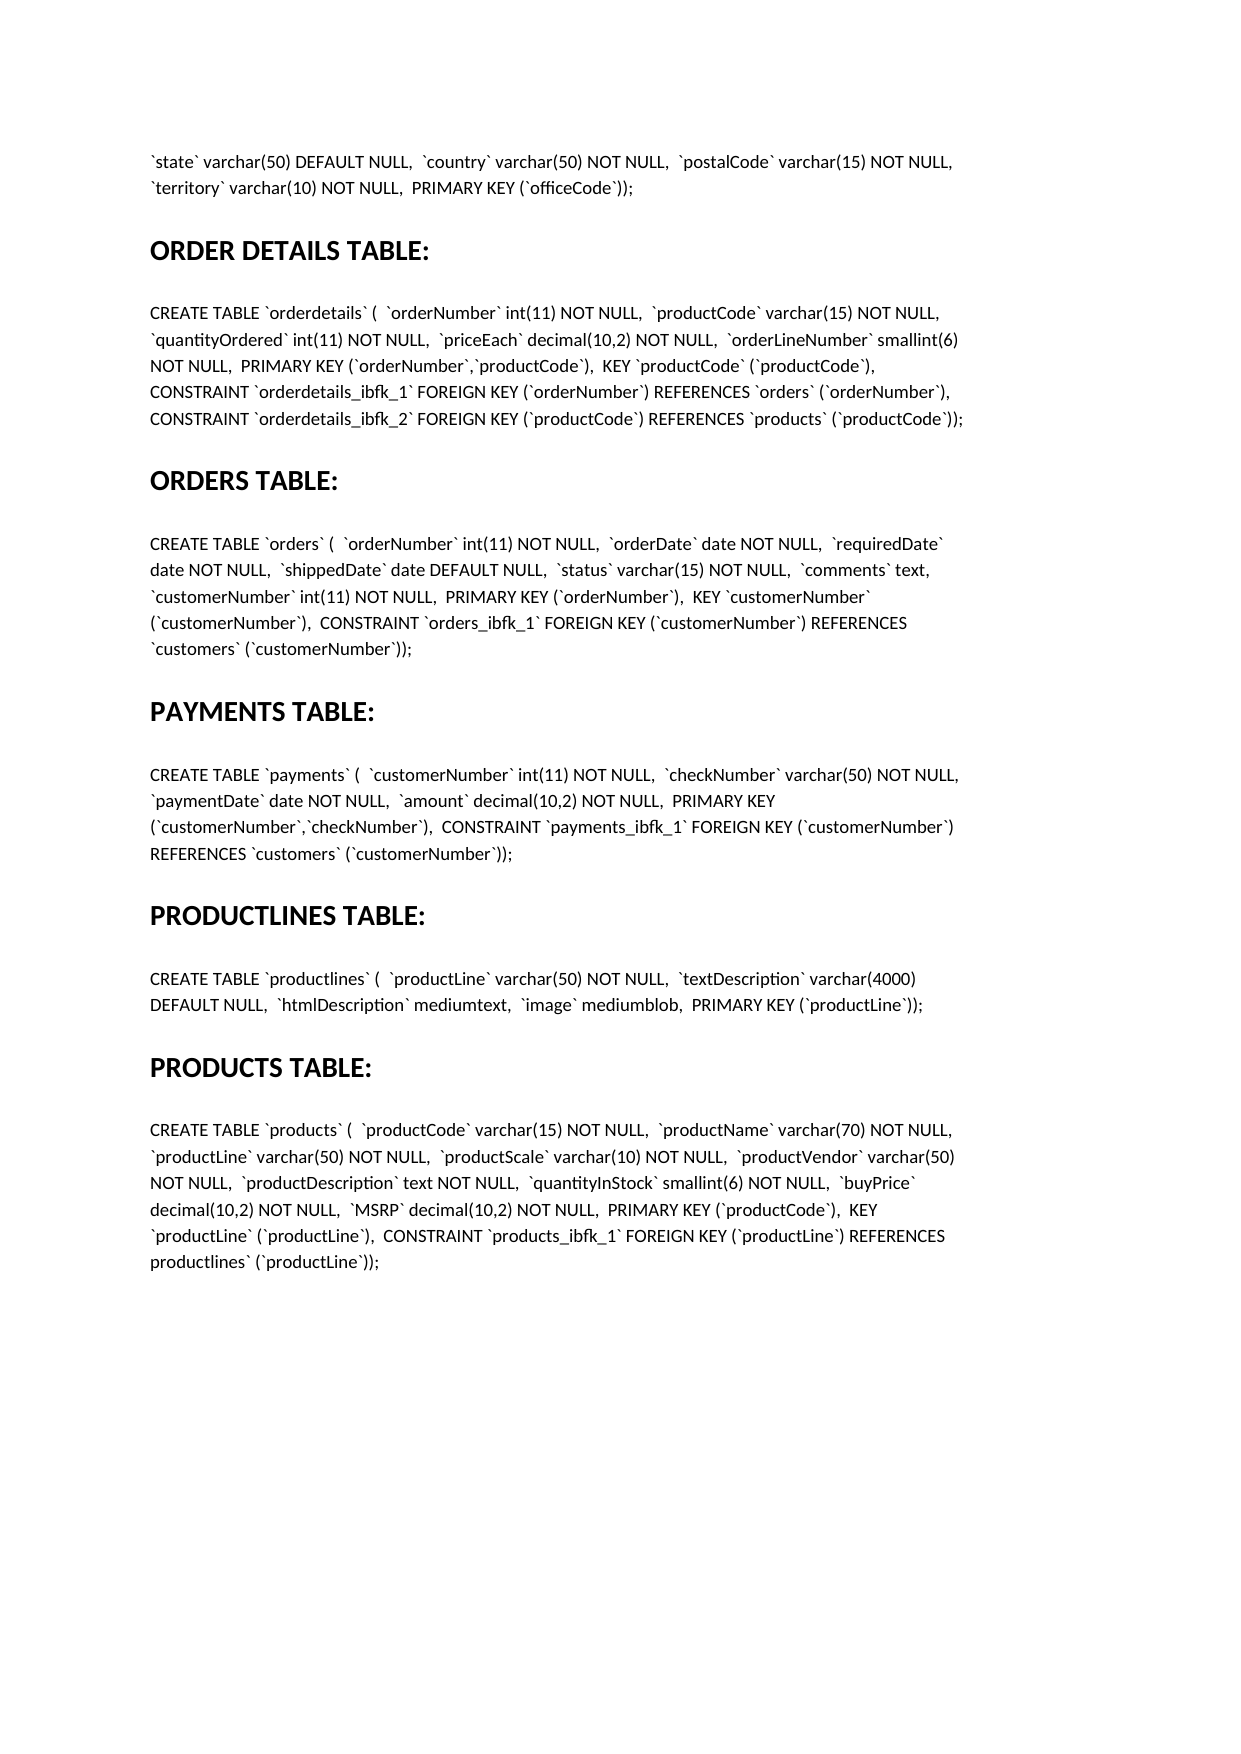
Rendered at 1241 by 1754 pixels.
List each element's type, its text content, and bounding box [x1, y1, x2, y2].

text CREATE TABLE `payments` ( `customerNumber` int(11) NOT NULL, `checkNumber` varchar(50) NOT NULL, `paymentDate` date NOT NULL, `amount` decimal(10,2) NOT NULL, PRIMARY KEY (`customerNumber`,`checkNumber`), CONSTRAINT `payments_ibfk_1` FOREIGN KEY (`customerNumber`) REFERENCES `customers` (`customerNumber`)); [150, 763, 974, 865]
text CREATE TABLE `productlines` ( `productLine` varchar(50) NOT NULL, `textDescription` varchar(4000) DEFAULT NULL, `htmlDescription` mediumtext, `image` mediumblob, PRIMARY KEY (`productLine`)); [150, 967, 974, 1016]
text CREATE TABLE `orders` ( `orderNumber` int(11) NOT NULL, `orderDate` date NOT NULL, `requiredDate` date NOT NULL, `shippedDate` date DEFAULT NULL, `status` varchar(15) NOT NULL, `comments` text, `customerNumber` int(11) NOT NULL, PRIMARY KEY (`orderNumber`), KEY `customerNumber` (`customerNumber`), CONSTRAINT `orders_ibfk_1` FOREIGN KEY (`customerNumber`) REFERENCES `customers` (`customerNumber`)); [150, 532, 974, 661]
text PAYMENTS TABLE: [150, 693, 815, 728]
text PRODUCTLINES TABLE: [150, 897, 815, 933]
text ORDERS TABLE: [150, 462, 815, 498]
text PRODUCTS TABLE: [150, 1049, 815, 1084]
text CREATE TABLE `products` ( `productCode` varchar(15) NOT NULL, `productName` varchar(70) NOT NULL, `productLine` varchar(50) NOT NULL, `productScale` varchar(10) NOT NULL, `productVendor` varchar(50) NOT NULL, `productDescription` text NOT NULL, `quantityInStock` smallint(6) NOT NULL, `buyPrice` decimal(10,2) NOT NULL, `MSRP` decimal(10,2) NOT NULL, PRIMARY KEY (`productCode`), KEY `productLine` (`productLine`), CONSTRAINT `products_ibfk_1` FOREIGN KEY (`productLine`) REFERENCES productlines` (`productLine`)); [150, 1119, 974, 1273]
text CREATE TABLE `orderdetails` ( `orderNumber` int(11) NOT NULL, `productCode` varchar(15) NOT NULL, `quantityOrdered` int(11) NOT NULL, `priceEach` decimal(10,2) NOT NULL, `orderLineNumber` smallint(6) NOT NULL, PRIMARY KEY (`orderNumber`,`productCode`), KEY `productCode` (`productCode`), CONSTRAINT `orderdetails_ibfk_1` FOREIGN KEY (`orderNumber`) REFERENCES `orders` (`orderNumber`), CONSTRAINT `orderdetails_ibfk_2` FOREIGN KEY (`productCode`) REFERENCES `products` (`productCode`)); [150, 302, 974, 430]
text ORDER DETAILS TABLE: [150, 232, 815, 267]
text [150, 150, 993, 199]
